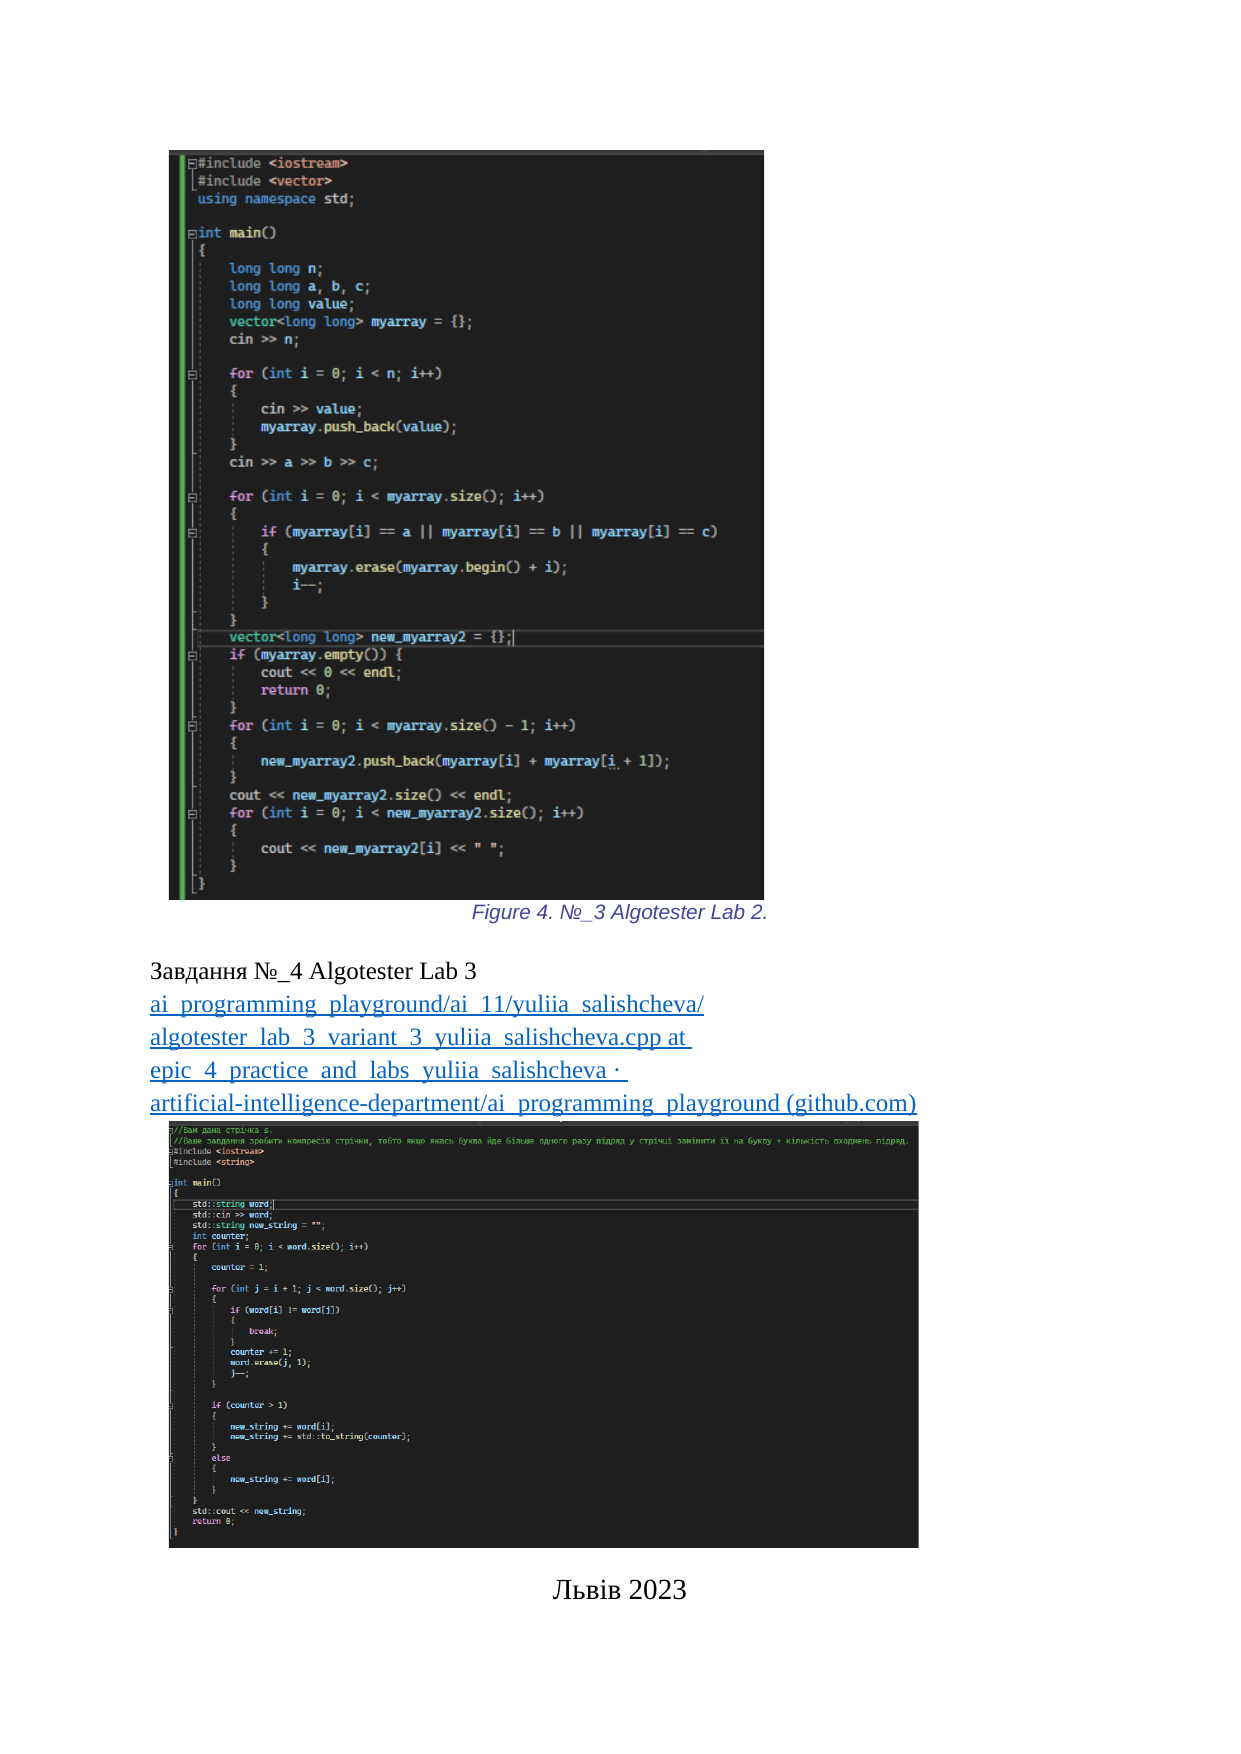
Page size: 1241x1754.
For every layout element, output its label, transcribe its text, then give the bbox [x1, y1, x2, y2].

text Figure 4. №_3 Algotester Lab 2. [150, 900, 1090, 924]
text Завдання №_4 Algotester Lab 3 [150, 956, 1090, 985]
text ai_programming_playground/ai_11/yuliia_salishcheva/algotester_lab_3_variant_3_yuliia_salishcheva.cpp at epic_4_practice_and_labs_yuliia_salishcheva · artificial-intelligence-department/ai_programming_playground (github.com) [150, 989, 1090, 1117]
